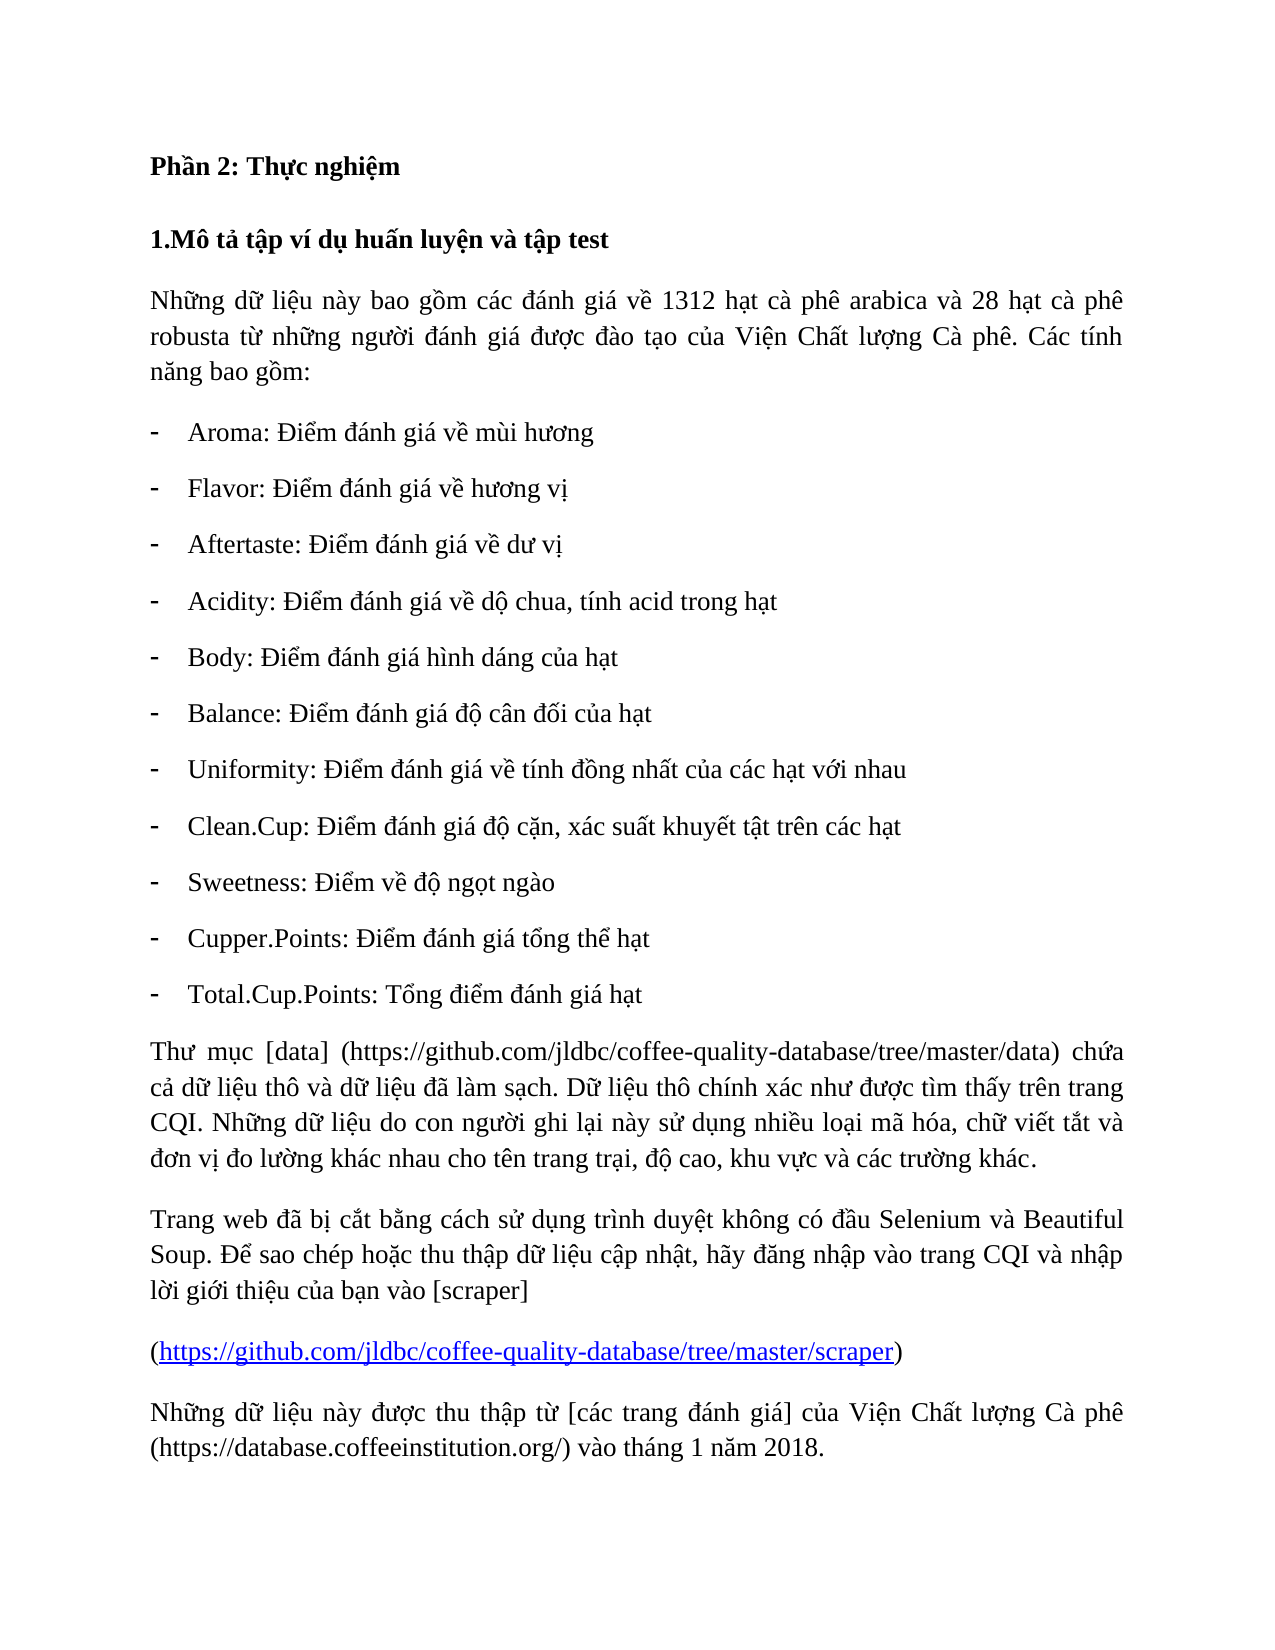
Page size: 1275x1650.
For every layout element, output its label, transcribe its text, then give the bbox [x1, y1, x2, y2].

list Balance: Điểm đánh giá độ cân đối của hạt [150, 697, 1125, 729]
list Aroma: Điểm đánh giá về mùi hương [150, 416, 1125, 447]
text Những dữ liệu này được thu thập từ [các trang đánh giá] của Viện Chất lượng Cà phê (https://database.coffeeinstitution.org/) vào tháng 1 năm 2018. [150, 1396, 1125, 1463]
list Acidity: Điểm đánh giá về dộ chua, tính acid trong hạt [150, 585, 1125, 616]
text Những dữ liệu này bao gồm các đánh giá về 1312 hạt cà phê arabica và 28 hạt cà phê robusta từ những người đánh giá được đào tạo của Viện Chất lượng Cà phê. Các tính năng bao gồm: [150, 284, 1125, 387]
list Clean.Cup: Điểm đánh giá độ cặn, xác suất khuyết tật trên các hạt [150, 810, 1125, 841]
text Thư mục [data] (https://github.com/jldbc/coffee-quality-database/tree/master/data) chứa cả dữ liệu thô và dữ liệu đã làm sạch. Dữ liệu thô chính xác như được tìm thấy trên trang CQI. Những dữ liệu do con người ghi lại này sử dụng nhiều loại mã hóa, chữ viết tắt và đơn vị đo lường khác nhau cho tên trang trại, độ cao, khu vực và các trường khác. [150, 1035, 1125, 1173]
subtitle 1.Mô tả tập ví dụ huấn luyện và tập test [150, 223, 1125, 254]
list Body: Điểm đánh giá hình dáng của hạt [150, 641, 1125, 672]
list Aftertaste: Điểm đánh giá về dư vị [150, 529, 1125, 560]
list Sweetness: Điểm về độ ngọt ngào [150, 866, 1125, 897]
text Trang web đã bị cắt bằng cách sử dụng trình duyệt không có đầu Selenium và Beautiful Soup. Để sao chép hoặc thu thập dữ liệu cập nhật, hãy đăng nhập vào trang CQI và nhập lời giới thiệu của bạn vào [scraper] [150, 1203, 1125, 1305]
list Uniformity: Điểm đánh giá về tính đồng nhất của các hạt với nhau [150, 754, 1125, 785]
text (https://github.com/jldbc/coffee-quality-database/tree/master/scraper) [150, 1335, 1125, 1366]
list Flavor: Điểm đánh giá về hương vị [150, 472, 1125, 504]
list Cupper.Points: Điểm đánh giá tổng thể hạt [150, 922, 1125, 954]
subtitle Phần 2: Thực nghiệm [150, 150, 1125, 181]
list Total.Cup.Points: Tổng điểm đánh giá hạt [150, 979, 1125, 1010]
